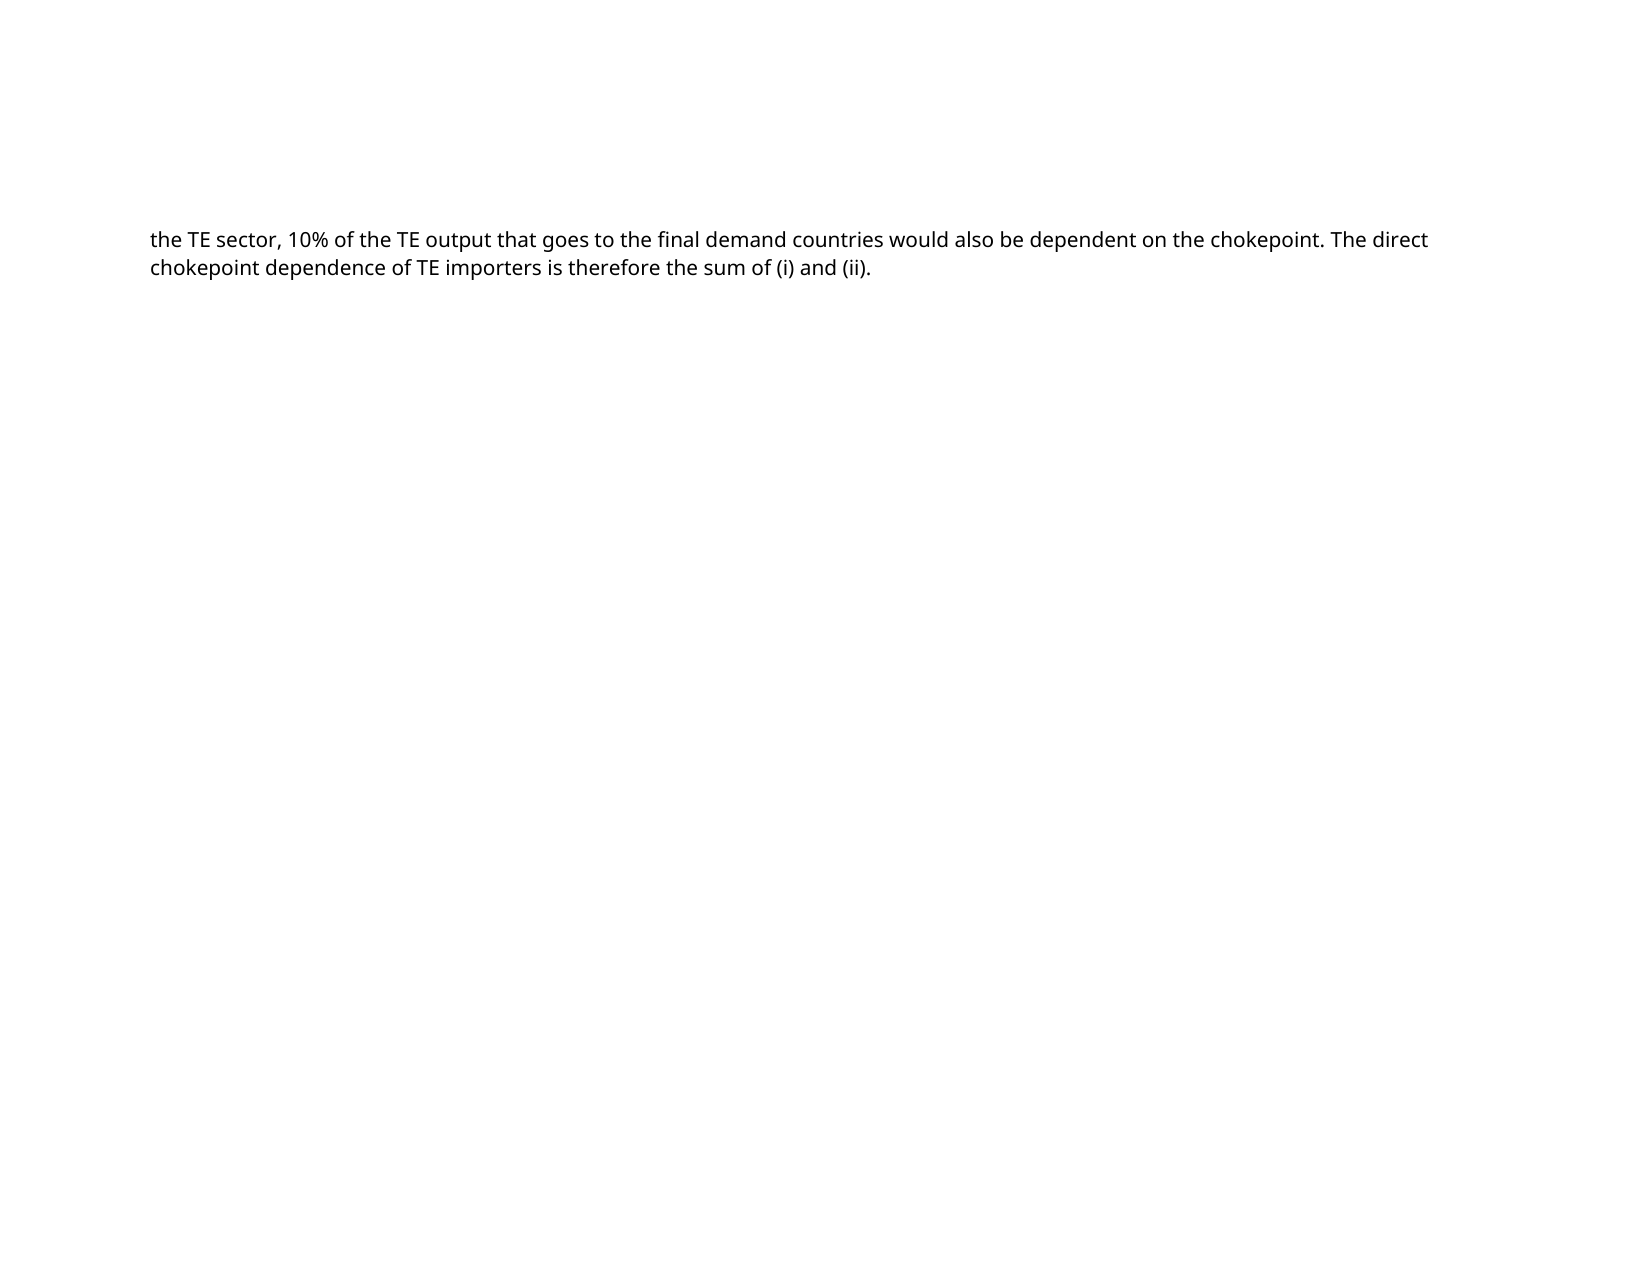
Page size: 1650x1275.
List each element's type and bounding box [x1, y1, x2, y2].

text [150, 225, 1500, 282]
